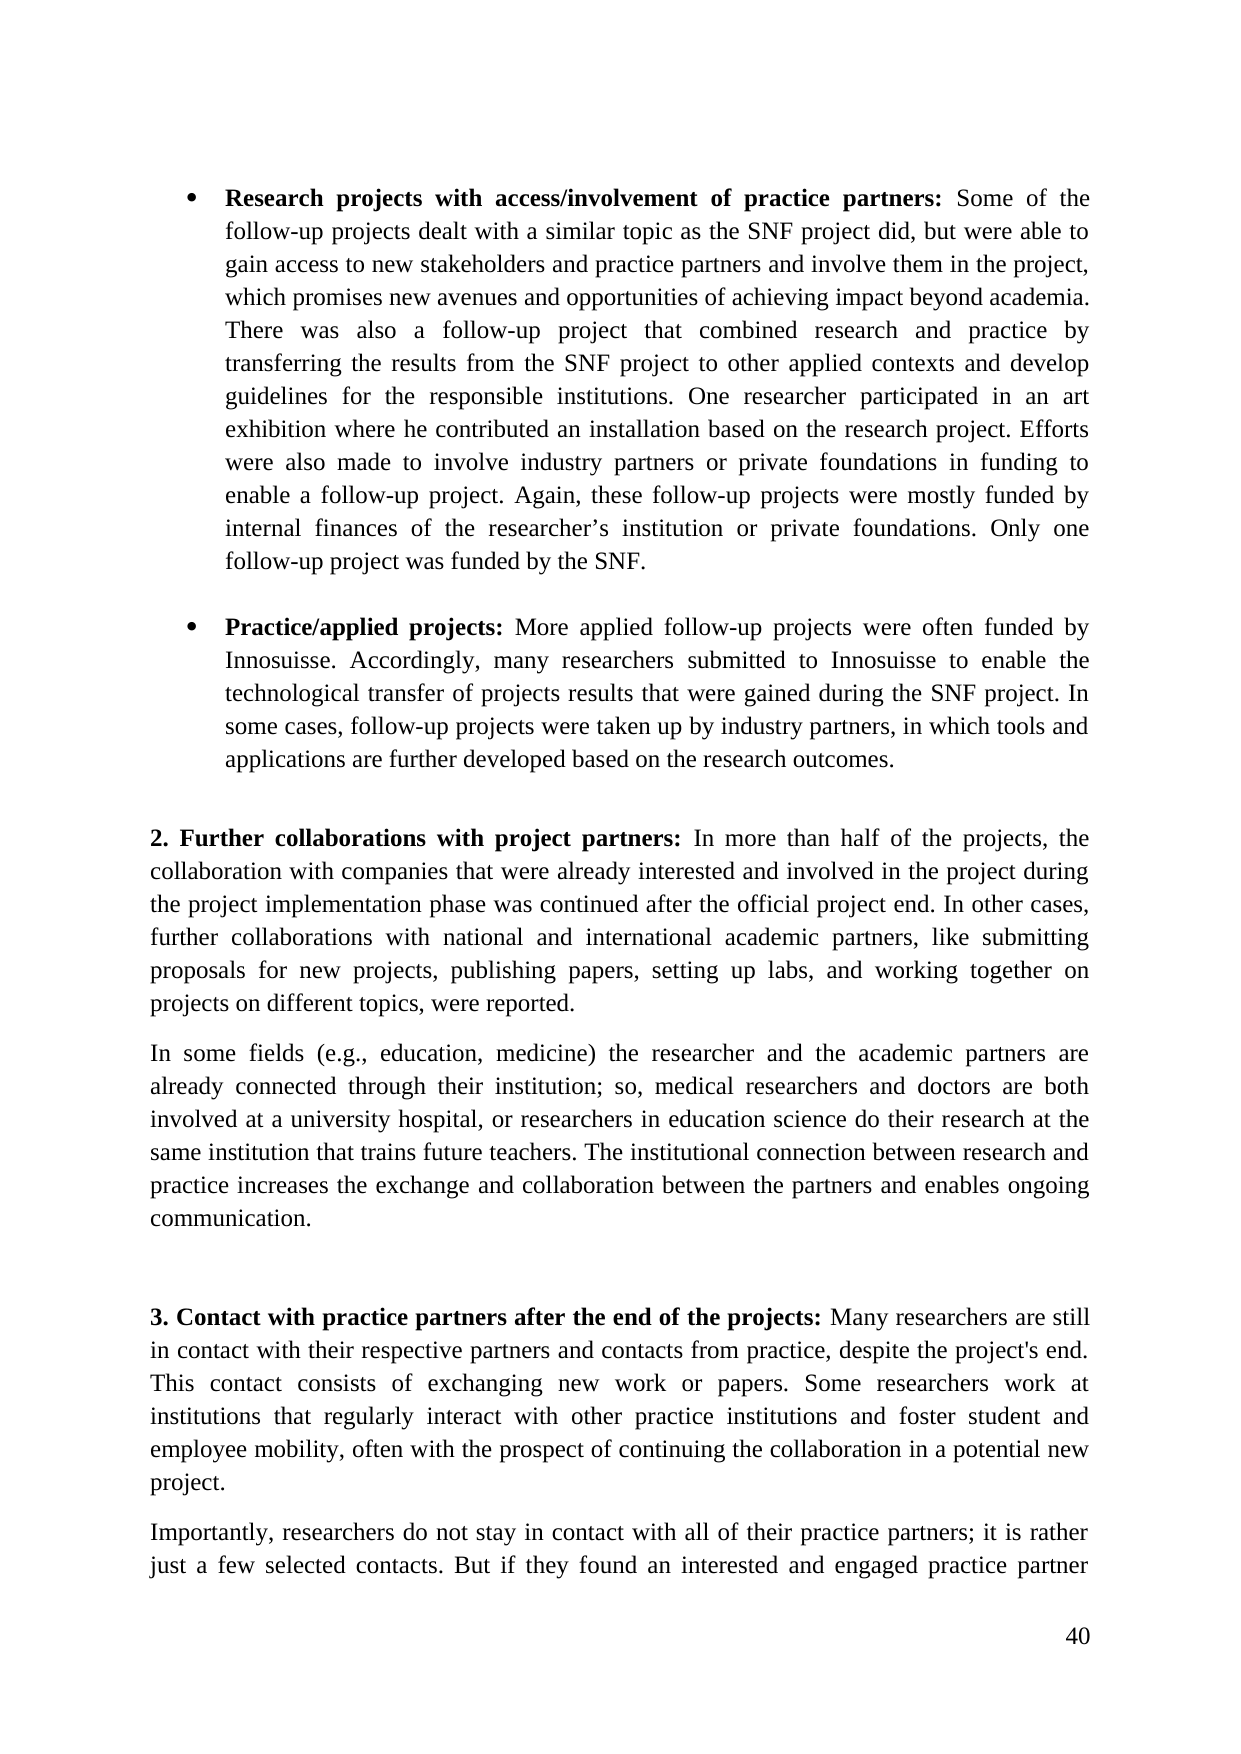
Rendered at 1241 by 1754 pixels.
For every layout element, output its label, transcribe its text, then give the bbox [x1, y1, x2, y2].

text 3. Contact with practice partners after the end of the projects: Many researchers are still in contact with their respective partners and contacts from practice, despite the project's end. This contact consists of exchanging new work or papers. Some researchers work at institutions that regularly interact with other practice institutions and foster student and employee mobility, often with the prospect of continuing the collaboration in a potential new project. [150, 1302, 1090, 1496]
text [150, 1517, 1090, 1579]
text 2. Further collaborations with project partners: In more than half of the projects, the collaboration with companies that were already interested and involved in the project during the project implementation phase was continued after the official project end. In other cases, further collaborations with national and international academic partners, like submitting proposals for new projects, publishing papers, setting up labs, and working together on projects on different topics, were reported. [150, 823, 1090, 1017]
list Research projects with access/involvement of practice partners: Some of the follow-up projects dealt with a similar topic as the SNF project did, but were able to gain access to new stakeholders and practice partners and involve them in the project, which promises new avenues and opportunities of achieving impact beyond academia. There was also a follow-up project that combined research and practice by transferring the results from the SNF project to other applied contexts and develop guidelines for the responsible institutions. One researcher participated in an art exhibition where he contributed an installation based on the research project. Efforts were also made to involve industry partners or private foundations in funding to enable a follow-up project. Again, these follow-up projects were mostly funded by internal finances of the researcher’s institution or private foundations. Only one follow-up project was funded by the SNF. [187, 183, 1090, 575]
text In some fields (e.g., education, medicine) the researcher and the academic partners are already connected through their institution; so, medical researchers and doctors are both involved at a university hospital, or researchers in education science do their research at the same institution that trains future teachers. The institutional connection between research and practice increases the exchange and collaboration between the partners and enables ongoing communication. [150, 1038, 1090, 1232]
list Practice/applied projects: More applied follow-up projects were often funded by Innosuisse. Accordingly, many researchers submitted to Innosuisse to enable the technological transfer of projects results that were gained during the SNF project. In some cases, follow-up projects were taken up by industry partners, in which tools and applications are further developed based on the research outcomes. [187, 612, 1090, 773]
